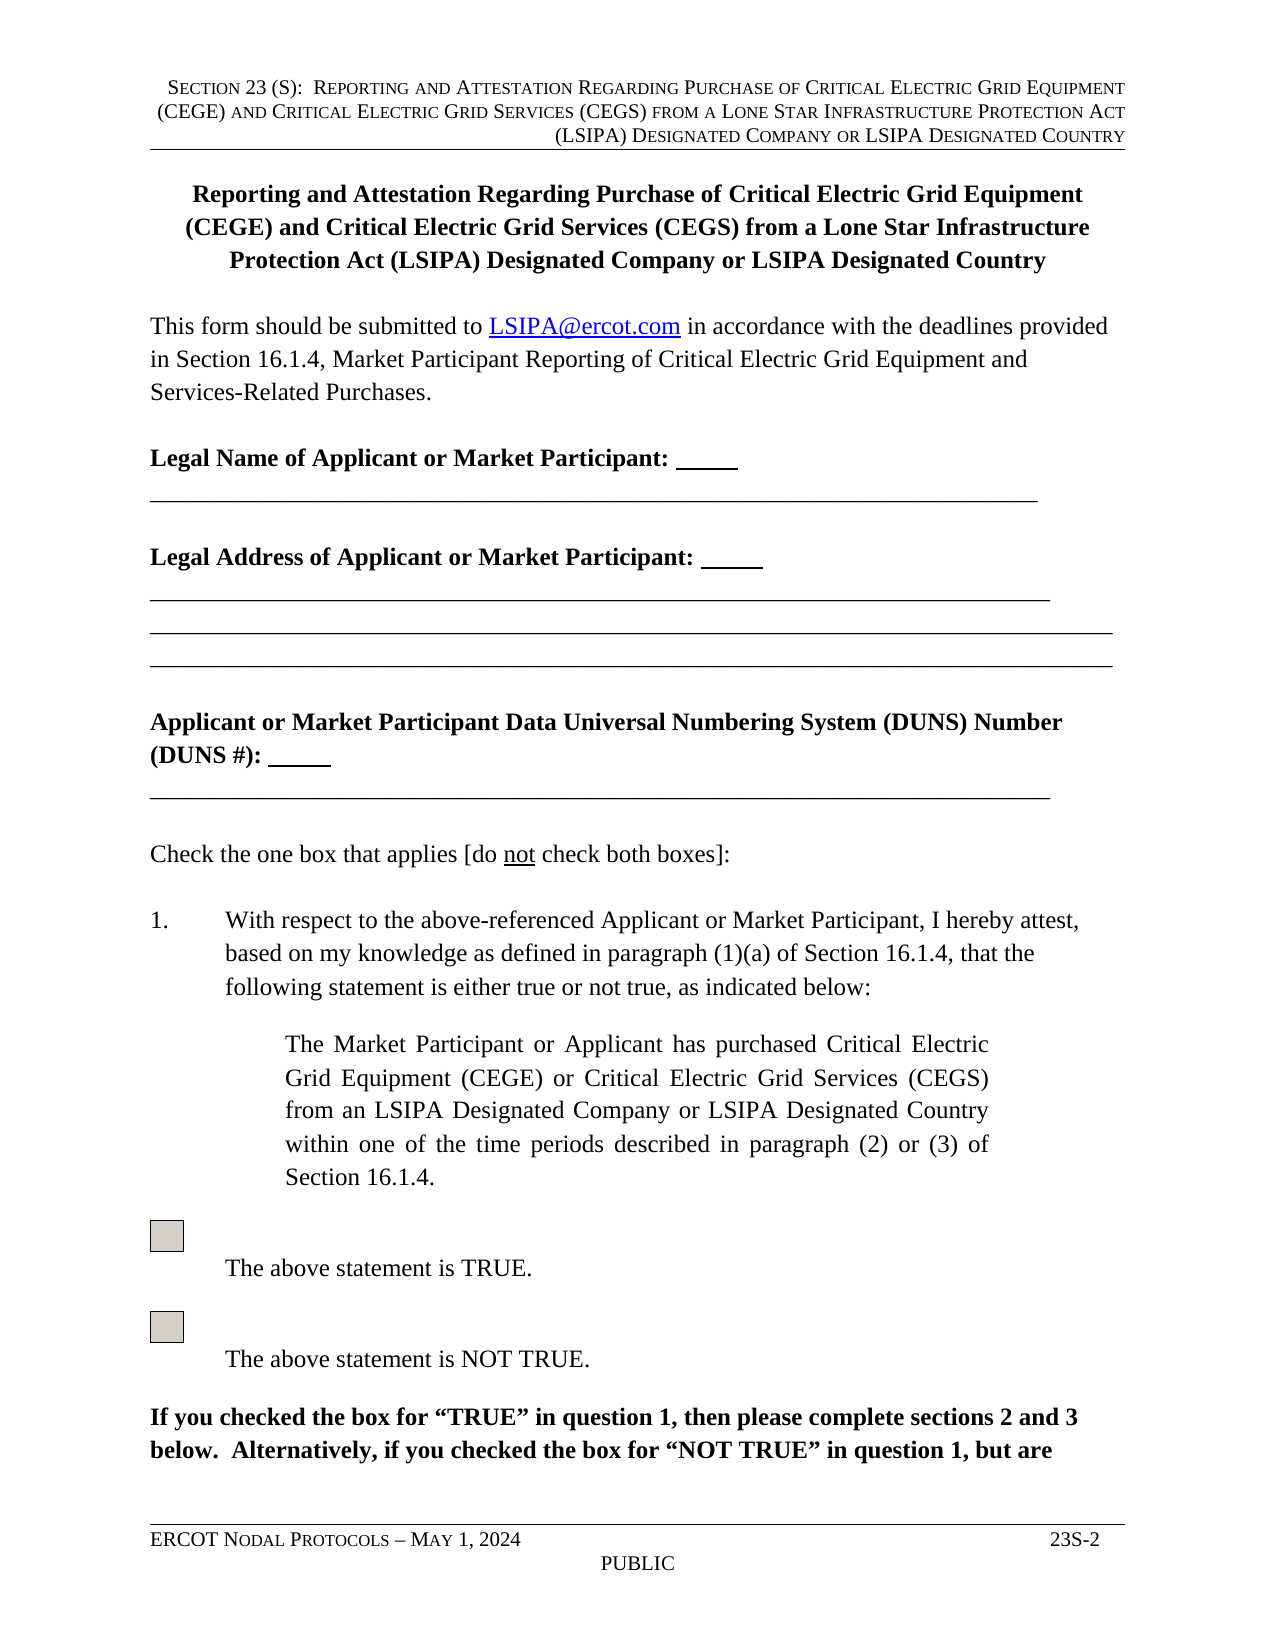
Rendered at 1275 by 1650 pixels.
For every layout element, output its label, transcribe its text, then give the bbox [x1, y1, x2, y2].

text The above statement is TRUE. [150, 1220, 1125, 1281]
text The Market Participant or Applicant has purchased Critical Electric Grid Equipment (CEGE) or Critical Electric Grid Services (CEGS) from an LSIPA Designated Company or LSIPA Designated Country within one of the time periods described in paragraph (2) or (3) of Section 16.1.4. [285, 1029, 990, 1190]
text This form should be submitted to LSIPA@ercot.com in accordance with the deadlines provided in Section 16.1.4, Market Participant Reporting of Critical Electric Grid Equipment and Services-Related Purchases. [150, 311, 1125, 406]
text Legal Address of Applicant or Market Participant: ________________________________________________________________________ _____________________________________________________________________________ [150, 542, 1125, 637]
text Reporting and Attestation Regarding Purchase of Critical Electric Grid Equipment (CEGE) and Critical Electric Grid Services (CEGS) from a Lone Star Infrastructure Protection Act (LSIPA) Designated Company or LSIPA Designated Country [150, 179, 1125, 274]
text Legal Name of Applicant or Market Participant: _______________________________________________________________________ [150, 443, 1125, 505]
text _____________________________________________________________________________ [150, 641, 1125, 670]
text The above statement is NOT TRUE. [150, 1311, 1125, 1372]
text 1. With respect to the above-referenced Applicant or Market Participant, I hereby attest, based on my knowledge as defined in paragraph (1)(a) of Section 16.1.4, that the following statement is either true or not true, as indicated below: [150, 906, 1125, 1000]
text Applicant or Market Participant Data Universal Numbering System (DUNS) Number (DUNS #): ________________________________________________________________________ [150, 707, 1125, 802]
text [150, 1402, 1125, 1463]
text Check the one box that applies [do not check both boxes]: [150, 839, 1125, 868]
